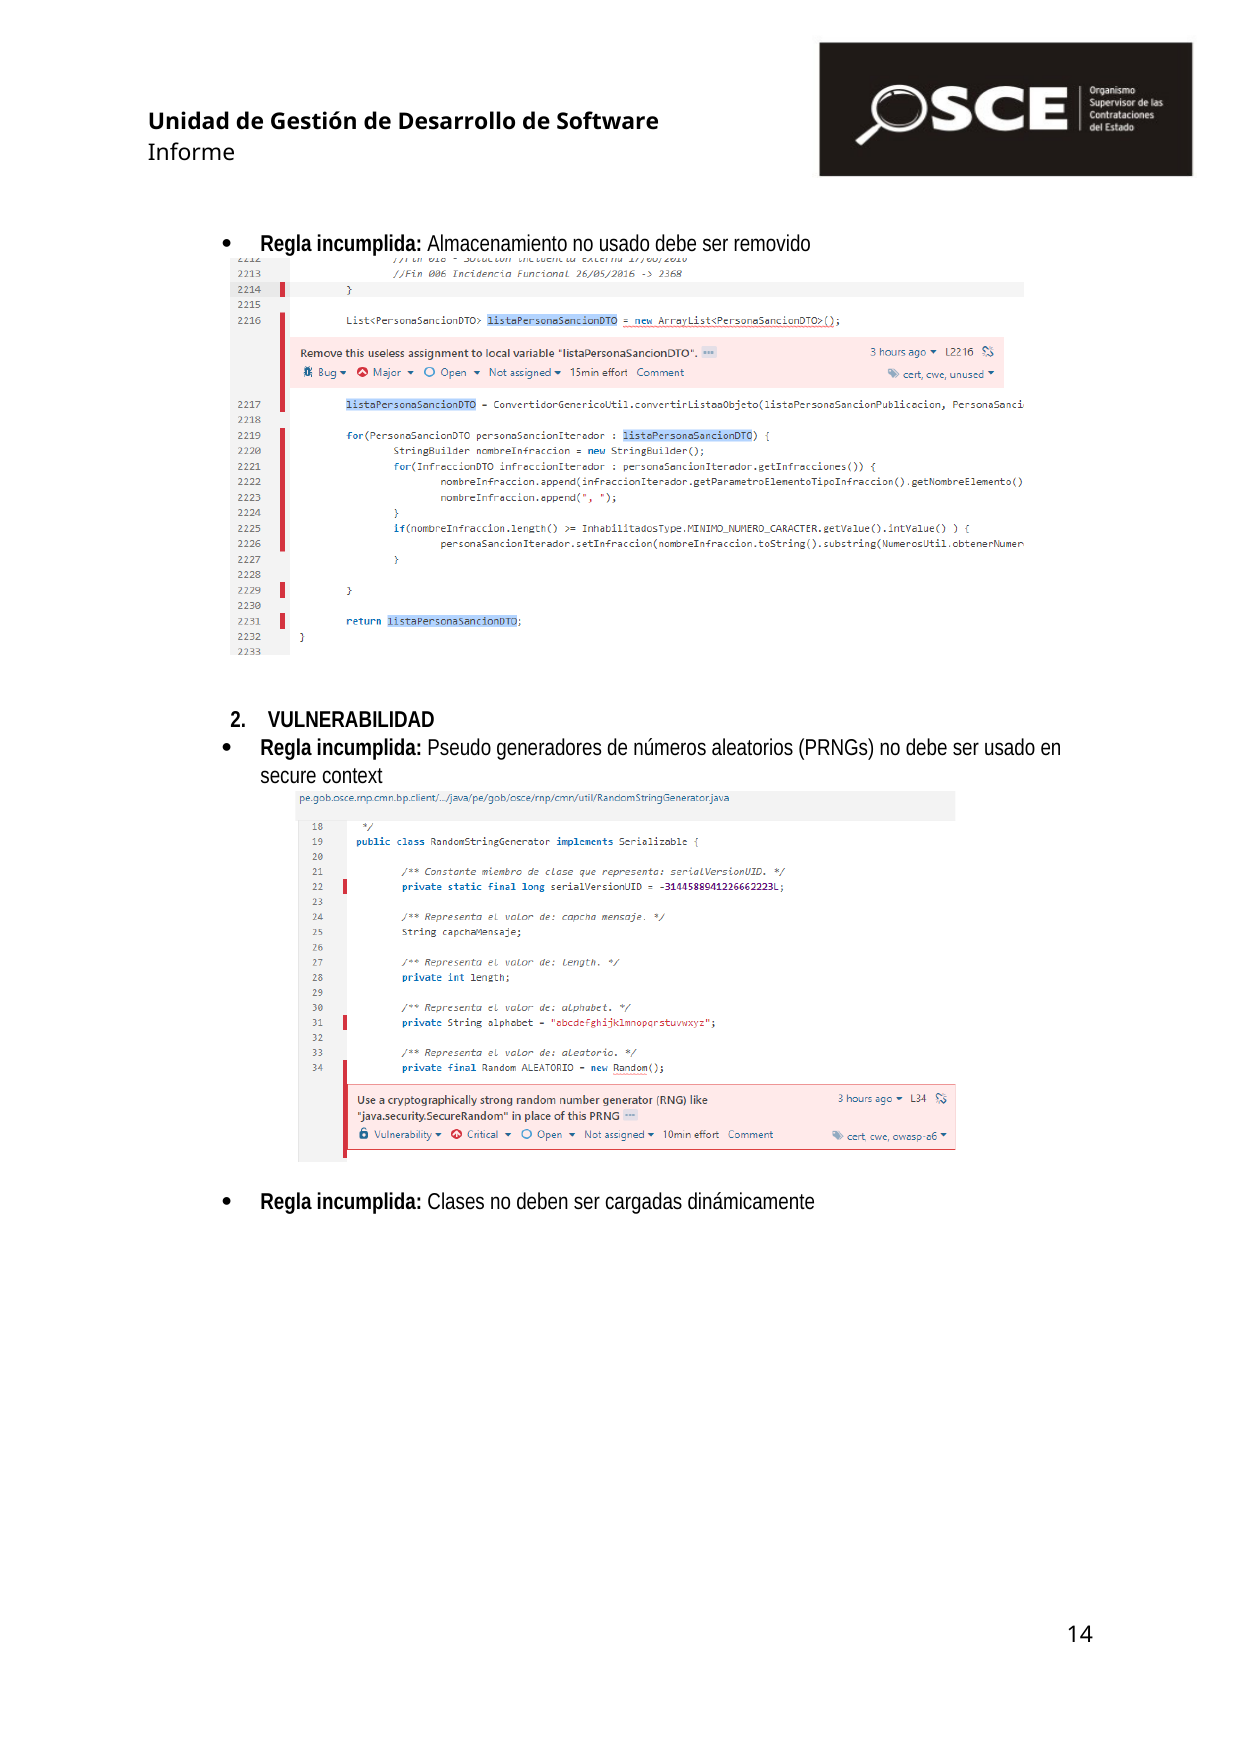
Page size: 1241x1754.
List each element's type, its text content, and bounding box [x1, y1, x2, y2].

picture [0, 0, 1241, 178]
list Regla incumplida: Pseudo generadores de números aleatorios (PRNGs) no debe ser usado en secure context [223, 734, 1092, 789]
picture [230, 258, 1024, 655]
list Regla incumplida: Clases no deben ser cargadas dinámicamente [223, 1188, 1092, 1214]
list Regla incumplida: Almacenamiento no usado debe ser removido [223, 230, 1092, 256]
picture [295, 791, 956, 1162]
subtitle VULNERABILIDAD [230, 706, 1092, 732]
